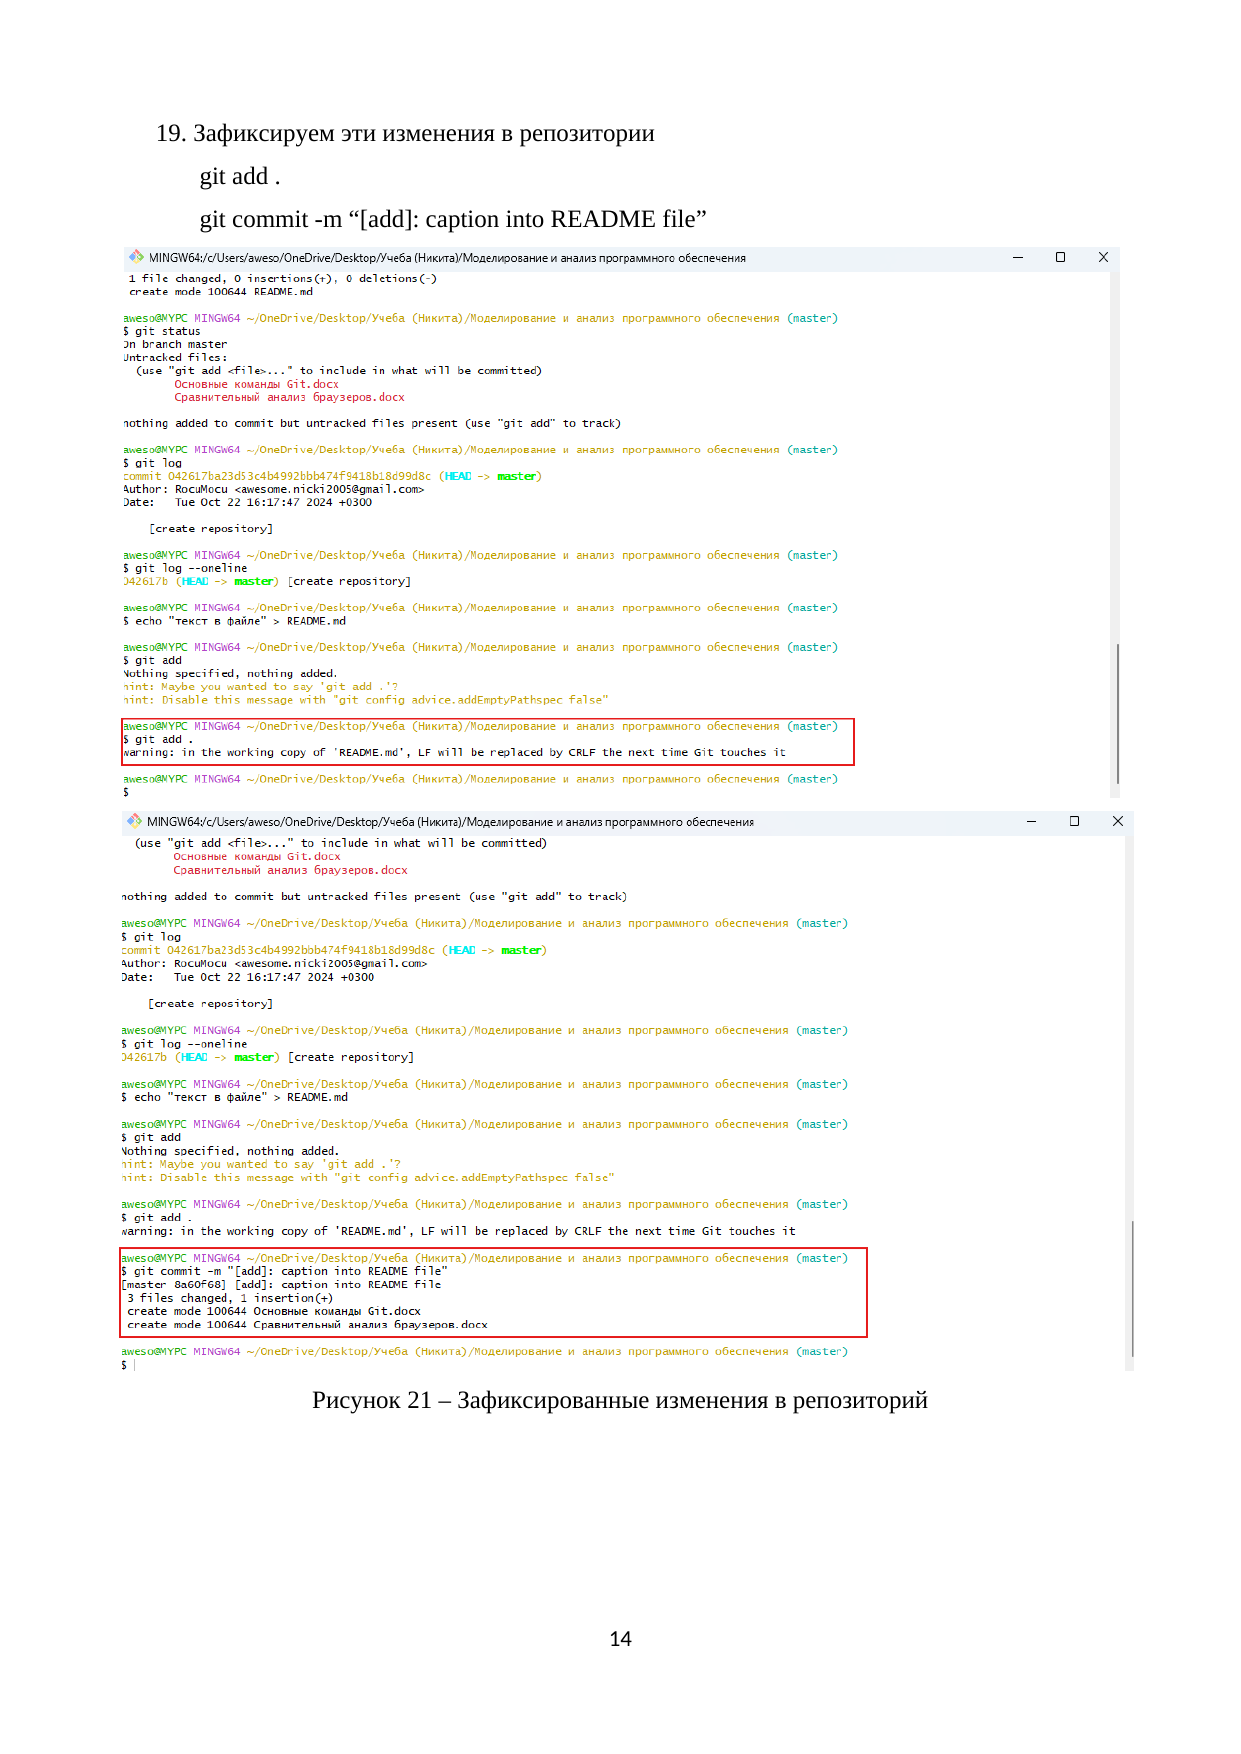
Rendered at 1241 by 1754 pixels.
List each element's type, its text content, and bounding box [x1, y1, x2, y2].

picture [118, 811, 1134, 1371]
list Зафиксируем эти изменения в репозитории [156, 118, 1122, 147]
list git add . [193, 161, 1122, 190]
picture [120, 247, 1120, 798]
list git commit -m “[add]: caption into README file” [193, 204, 1122, 233]
